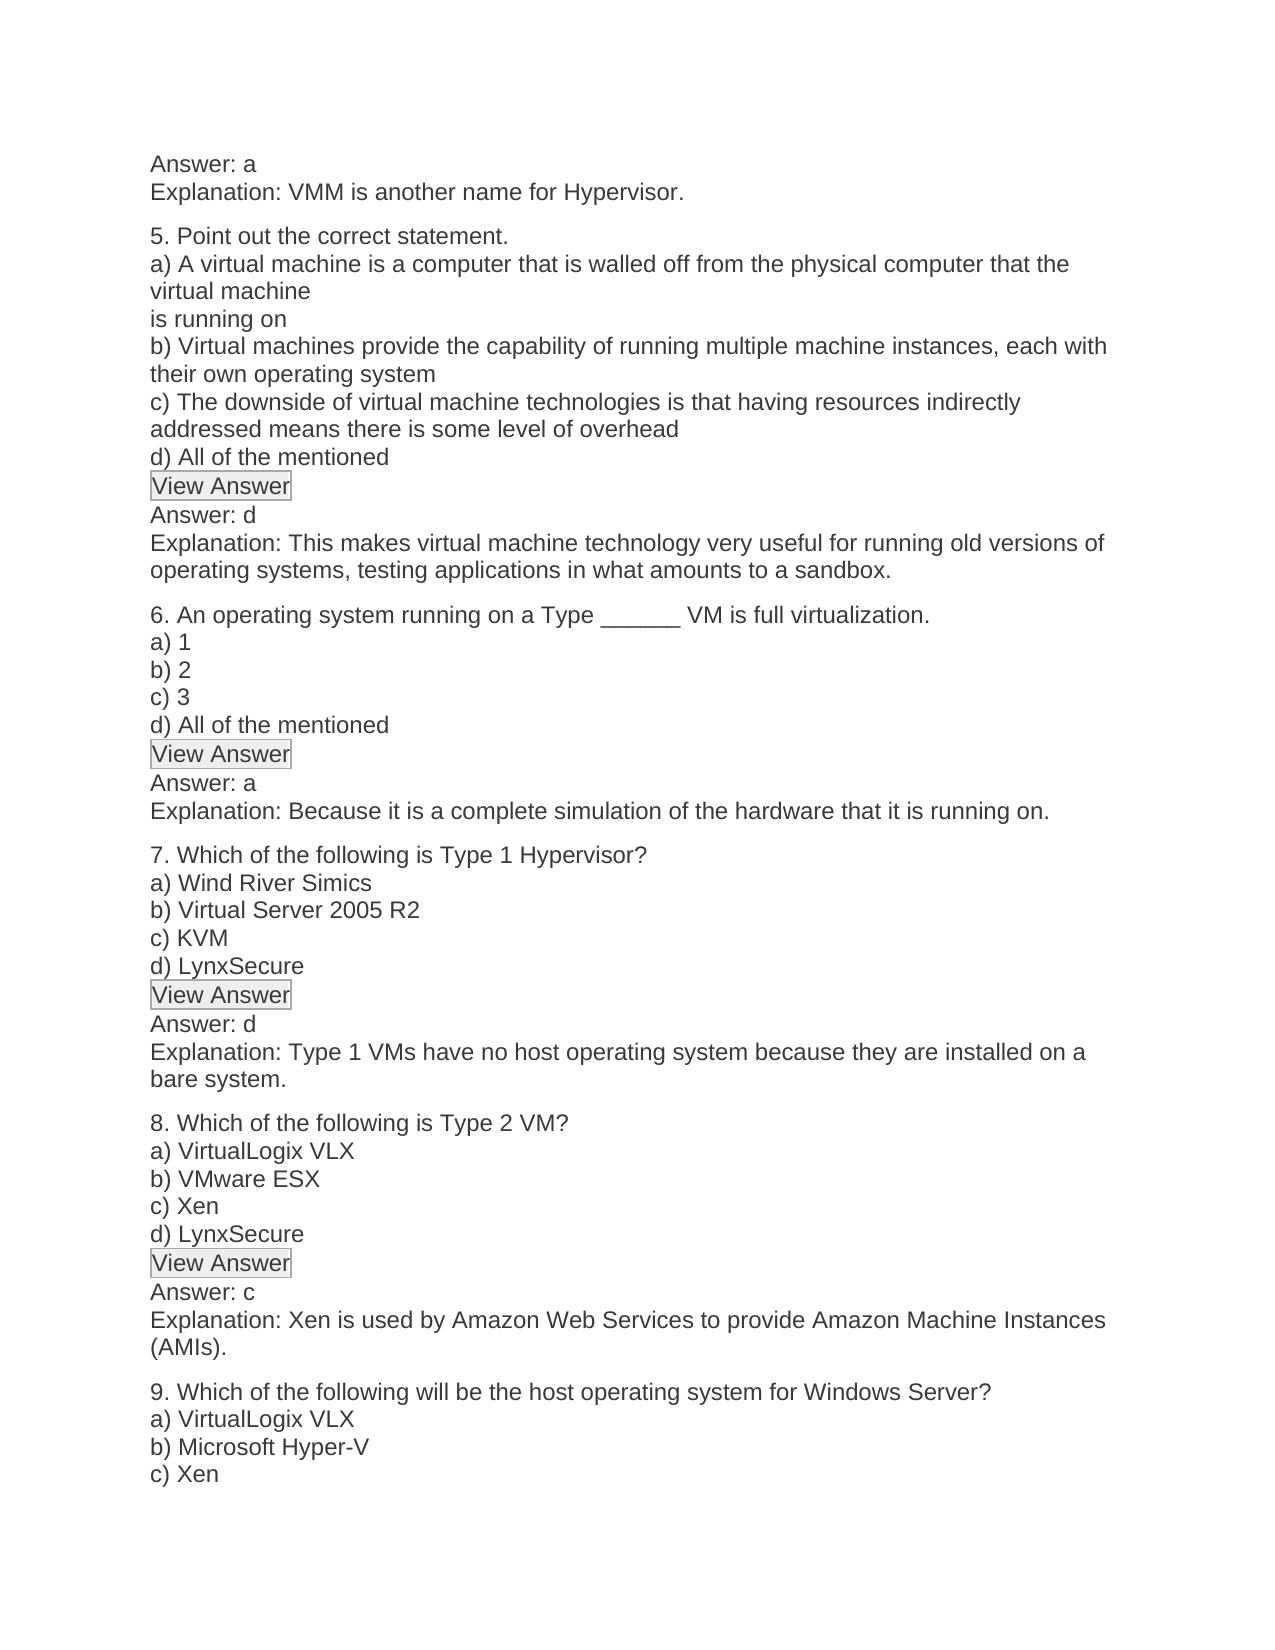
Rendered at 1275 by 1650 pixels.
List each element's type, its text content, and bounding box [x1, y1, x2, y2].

text Answer: a Explanation: VMM is another name for Hypervisor. [150, 150, 1125, 205]
text Answer: d Explanation: This makes virtual machine technology very useful for running old versions of operating systems, testing applications in what amounts to a sandbox. [150, 501, 1125, 584]
text Answer: c Explanation: Xen is used by Amazon Web Services to provide Amazon Machine Instances (AMIs). [150, 1278, 1125, 1361]
text Answer: a Explanation: Because it is a complete simulation of the hardware that it is running on. [150, 769, 1125, 824]
text 5. Point out the correct statement. a) A virtual machine is a computer that is walled off from the physical computer that the virtual machine is running on b) Virtual machines provide the capability of running multiple machine instances, each with their own operating system c) The downside of virtual machine technologies is that having resources indirectly addressed means there is some level of overhead d) All of the mentioned View Answer [150, 222, 1125, 501]
text 6. An operating system running on a Type ______ VM is full virtualization. a) 1 b) 2 c) 3 d) All of the mentioned View Answer [150, 601, 1125, 769]
text 8. Which of the following is Type 2 VM? a) VirtualLogix VLX b) VMware ESX c) Xen d) LynxSecure View Answer [150, 1109, 1125, 1278]
text 7. Which of the following is Type 1 Hypervisor? a) Wind River Simics b) Virtual Server 2005 R2 c) KVM d) LynxSecure View Answer [150, 841, 1125, 1010]
text Answer: d Explanation: Type 1 VMs have no host operating system because they are installed on a bare system. [150, 1010, 1125, 1093]
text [150, 1378, 1125, 1488]
